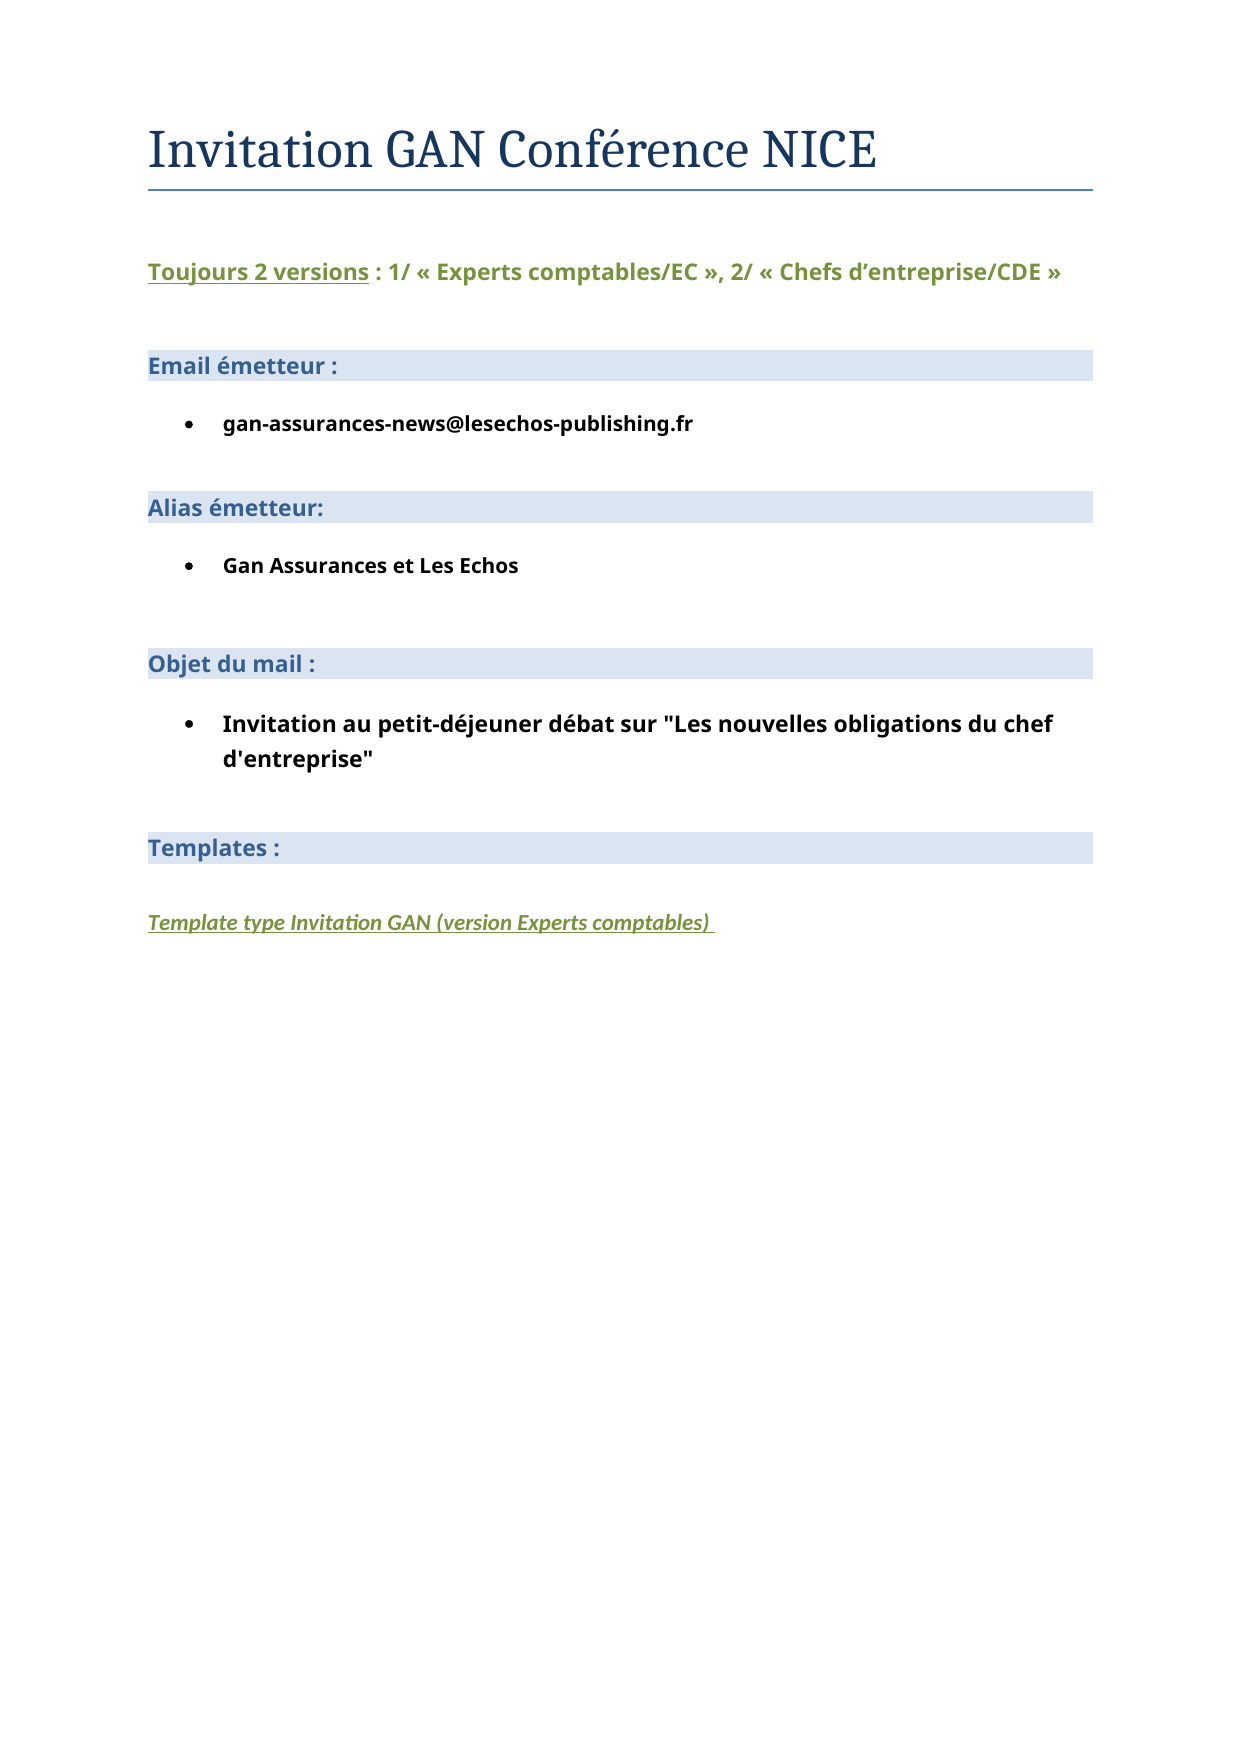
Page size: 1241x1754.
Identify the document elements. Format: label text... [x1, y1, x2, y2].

text Objet du mail : [148, 648, 1093, 679]
list Gan Assurances et Les Echos [185, 551, 1093, 579]
title Invitation GAN Conférence NICE [148, 118, 1093, 189]
text Email émetteur : [148, 350, 1093, 381]
text Toujours 2 versions : 1/ « Experts comptables/EC », 2/ « Chefs d’entreprise/CDE » [148, 256, 1093, 287]
text Template type Invitation GAN (version Experts comptables) [148, 908, 1093, 936]
text Templates : [148, 832, 1093, 864]
list gan-assurances-news@lesechos-publishing.fr [185, 409, 1093, 438]
list Invitation au petit-déjeuner débat sur "Les nouvelles obligations du chef d'entreprise" [185, 707, 1093, 775]
text Alias émetteur: [148, 491, 1093, 523]
